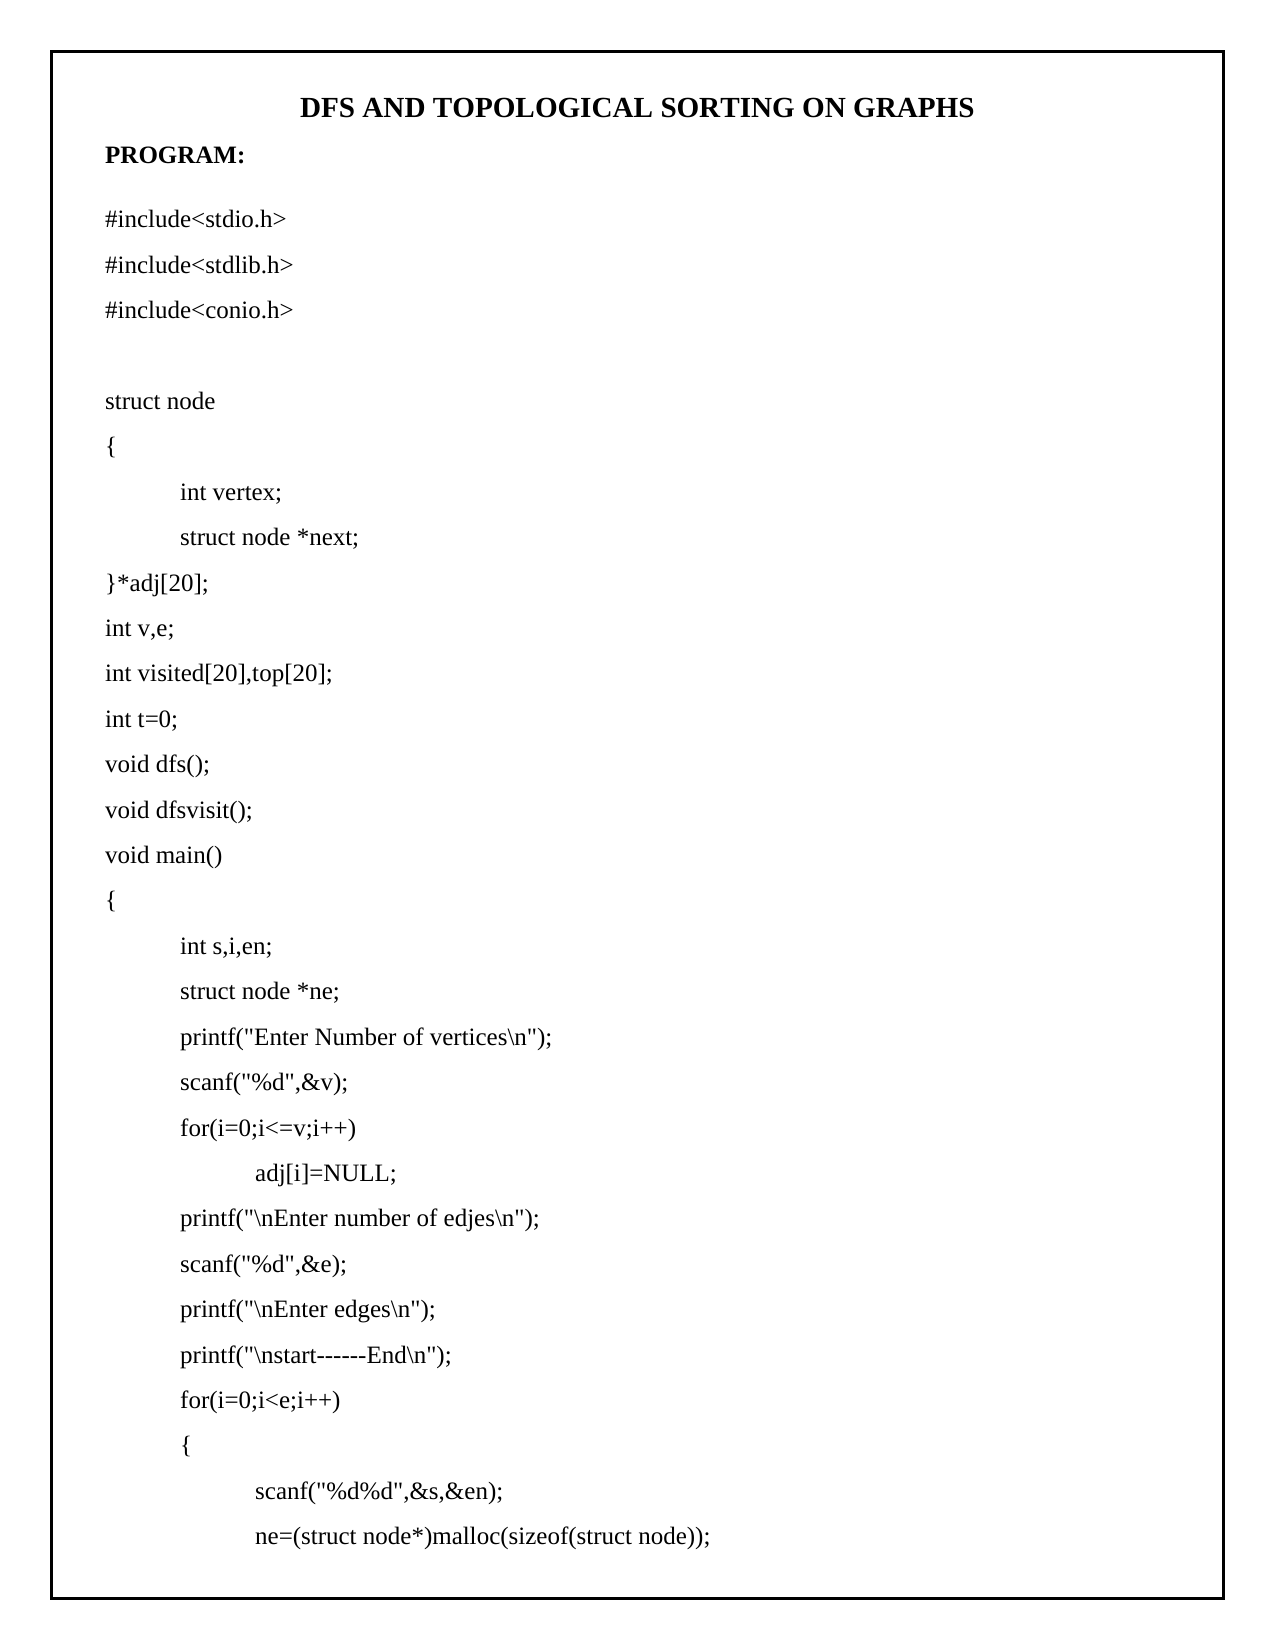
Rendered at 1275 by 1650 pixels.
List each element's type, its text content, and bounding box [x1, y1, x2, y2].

text struct node *ne; [105, 976, 1170, 1005]
text }*adj[20]; [105, 568, 1170, 596]
text scanf("%d",&e); [105, 1249, 1170, 1278]
text #include<conio.h> [105, 295, 1170, 324]
text for(i=0;i<=v;i++) [105, 1113, 1170, 1141]
text void dfs(); [105, 749, 1170, 778]
text scanf("%d%d",&s,&en); [105, 1476, 1170, 1505]
text scanf("%d",&v); [105, 1067, 1170, 1096]
text int vertex; [105, 477, 1170, 506]
text { [105, 431, 1170, 460]
text PROGRAM: [105, 140, 1170, 169]
text printf("\nEnter edges\n"); [105, 1294, 1170, 1323]
text { [105, 1431, 1170, 1459]
text { [105, 886, 1170, 914]
text int s,i,en; [105, 931, 1170, 960]
text DFS AND TOPOLOGICAL SORTING ON GRAPHS [105, 90, 1170, 123]
text int t=0; [105, 704, 1170, 733]
text int visited[20],top[20]; [105, 658, 1170, 687]
text void dfsvisit(); [105, 795, 1170, 823]
text void main() [105, 840, 1170, 869]
text int v,e; [105, 613, 1170, 642]
text printf("\nstart------End\n"); [105, 1340, 1170, 1368]
text printf("\nEnter number of edjes\n"); [105, 1203, 1170, 1232]
text struct node [105, 386, 1170, 415]
text for(i=0;i<e;i++) [105, 1385, 1170, 1414]
text ne=(struct node*)malloc(sizeof(struct node)); [105, 1521, 1170, 1550]
text struct node *next; [105, 522, 1170, 551]
text #include<stdio.h> [105, 204, 1170, 233]
text printf("Enter Number of vertices\n"); [105, 1022, 1170, 1051]
text #include<stdlib.h> [105, 250, 1170, 278]
text adj[i]=NULL; [105, 1158, 1170, 1187]
